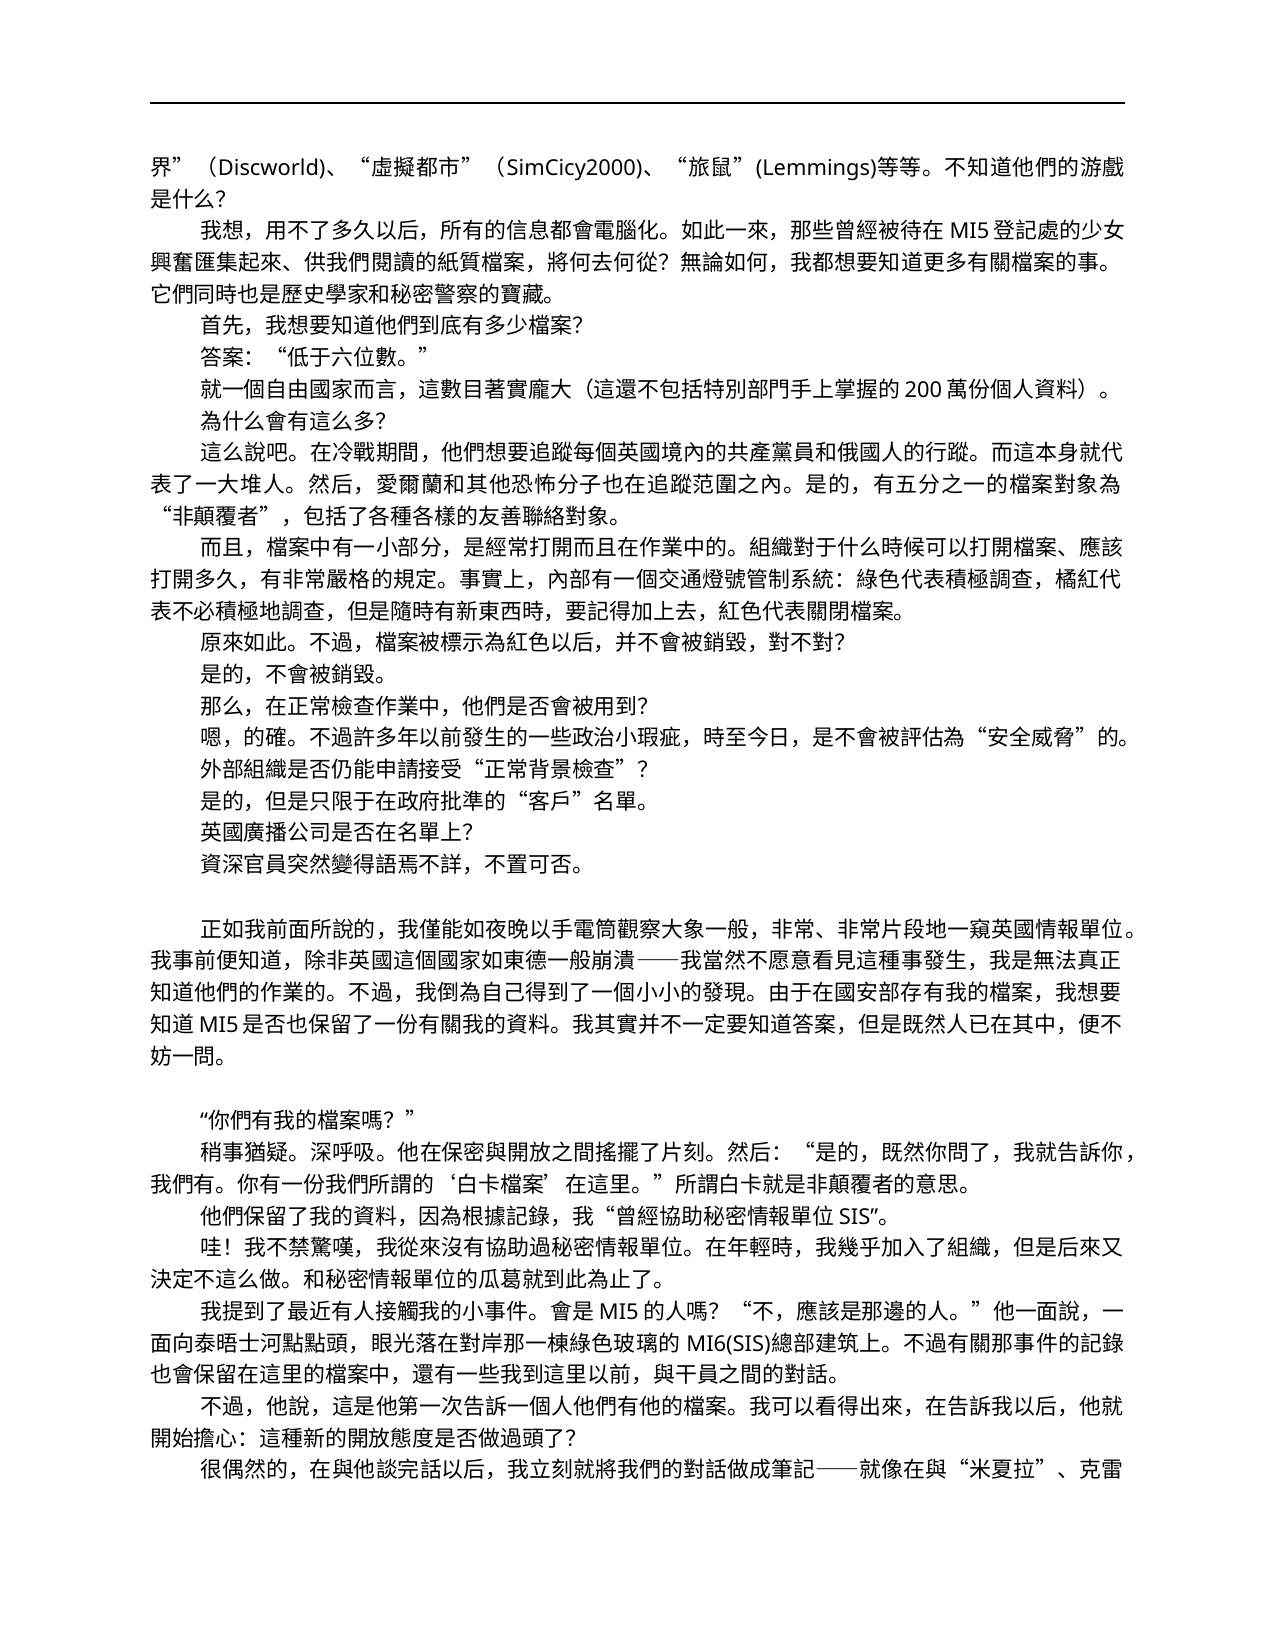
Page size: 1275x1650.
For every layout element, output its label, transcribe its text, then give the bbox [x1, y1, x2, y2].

text 不過，他說，這是他第一次告訴一個人他們有他的檔案。我可以看得出來，在告訴我以后，他就開始擔心：這種新的開放態度是否做過頭了？ [150, 1389, 1125, 1452]
text 英國廣播公司是否在名單上？ [150, 815, 1125, 847]
text 哇！我不禁驚嘆，我從來沒有協助過秘密情報單位。在年輕時，我幾乎加入了組織，但是后來又決定不這么做。和秘密情報單位的瓜葛就到此為止了。 [150, 1230, 1125, 1294]
text 資深官員突然變得語焉不詳，不置可否。 [150, 847, 1125, 879]
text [150, 1452, 1125, 1484]
text 正如我前面所說的，我僅能如夜晚以手電筒觀察大象一般，非常、非常片段地一窺英國情報單位。我事前便知道，除非英國這個國家如東德一般崩潰——我當然不愿意看見這種事發生，我是無法真正知道他們的作業的。不過，我倒為自己得到了一個小小的發現。由于在國安部存有我的檔案，我想要知道MI5是否也保留了一份有關我的資料。我其實并不一定要知道答案，但是既然人已在其中，便不妨一問。 [150, 912, 1125, 1070]
text 嗯，的確。不過許多年以前發生的一些政治小瑕疵，時至今日，是不會被評估為“安全威脅”的。 [150, 720, 1125, 752]
text 我想，用不了多久以后，所有的信息都會電腦化。如此一來，那些曾經被待在MI5登記處的少女興奮匯集起來、供我們閱讀的紙質檔案，將何去何從？無論如何，我都想要知道更多有關檔案的事。它們同時也是歷史學家和秘密警察的寶藏。 [150, 213, 1125, 308]
text “你們有我的檔案嗎？” [150, 1103, 1125, 1135]
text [150, 150, 1125, 213]
text 這么說吧。在冷戰期間，他們想要追蹤每個英國境內的共產黨員和俄國人的行蹤。而這本身就代表了一大堆人。然后，愛爾蘭和其他恐怖分子也在追蹤范圍之內。是的，有五分之一的檔案對象為“非顛覆者”，包括了各種各樣的友善聯絡對象。 [150, 435, 1125, 530]
text 是的，但是只限于在政府批準的“客戶”名單。 [150, 784, 1125, 815]
text 是的，不會被銷毀。 [150, 657, 1125, 689]
text 為什么會有這么多？ [150, 404, 1125, 435]
text 稍事猶疑。深呼吸。他在保密與開放之間搖擺了片刻。然后：“是的，既然你問了，我就告訴你，我們有。你有一份我們所謂的‘白卡檔案’在這里。”所謂白卡就是非顛覆者的意思。 [150, 1135, 1125, 1199]
text 原來如此。不過，檔案被標示為紅色以后，并不會被銷毀，對不對？ [150, 625, 1125, 657]
text 而且，檔案中有一小部分，是經常打開而且在作業中的。組織對于什么時候可以打開檔案、應該打開多久，有非常嚴格的規定。事實上，內部有一個交通燈號管制系統：綠色代表積極調查，橘紅代表不必積極地調查，但是隨時有新東西時，要記得加上去，紅色代表關閉檔案。 [150, 530, 1125, 625]
text 答案：“低于六位數。” [150, 340, 1125, 372]
text 他們保留了我的資料，因為根據記錄，我“曾經協助秘密情報單位SIS”。 [150, 1199, 1125, 1230]
text 首先，我想要知道他們到底有多少檔案？ [150, 308, 1125, 340]
text 那么，在正常檢查作業中，他們是否會被用到？ [150, 689, 1125, 720]
text 外部組織是否仍能申請接受“正常背景檢查”？ [150, 752, 1125, 784]
text 我提到了最近有人接觸我的小事件。會是MI5的人嗎？“不，應該是那邊的人。”他一面說，一面向泰晤士河點點頭，眼光落在對岸那一棟綠色玻璃的MI6(SIS)總部建筑上。不過有關那事件的記錄也會保留在這里的檔案中，還有一些我到這里以前，與干員之間的對話。 [150, 1294, 1125, 1389]
text 就一個自由國家而言，這數目著實龐大（這還不包括特別部門手上掌握的200萬份個人資料）。 [150, 372, 1125, 404]
